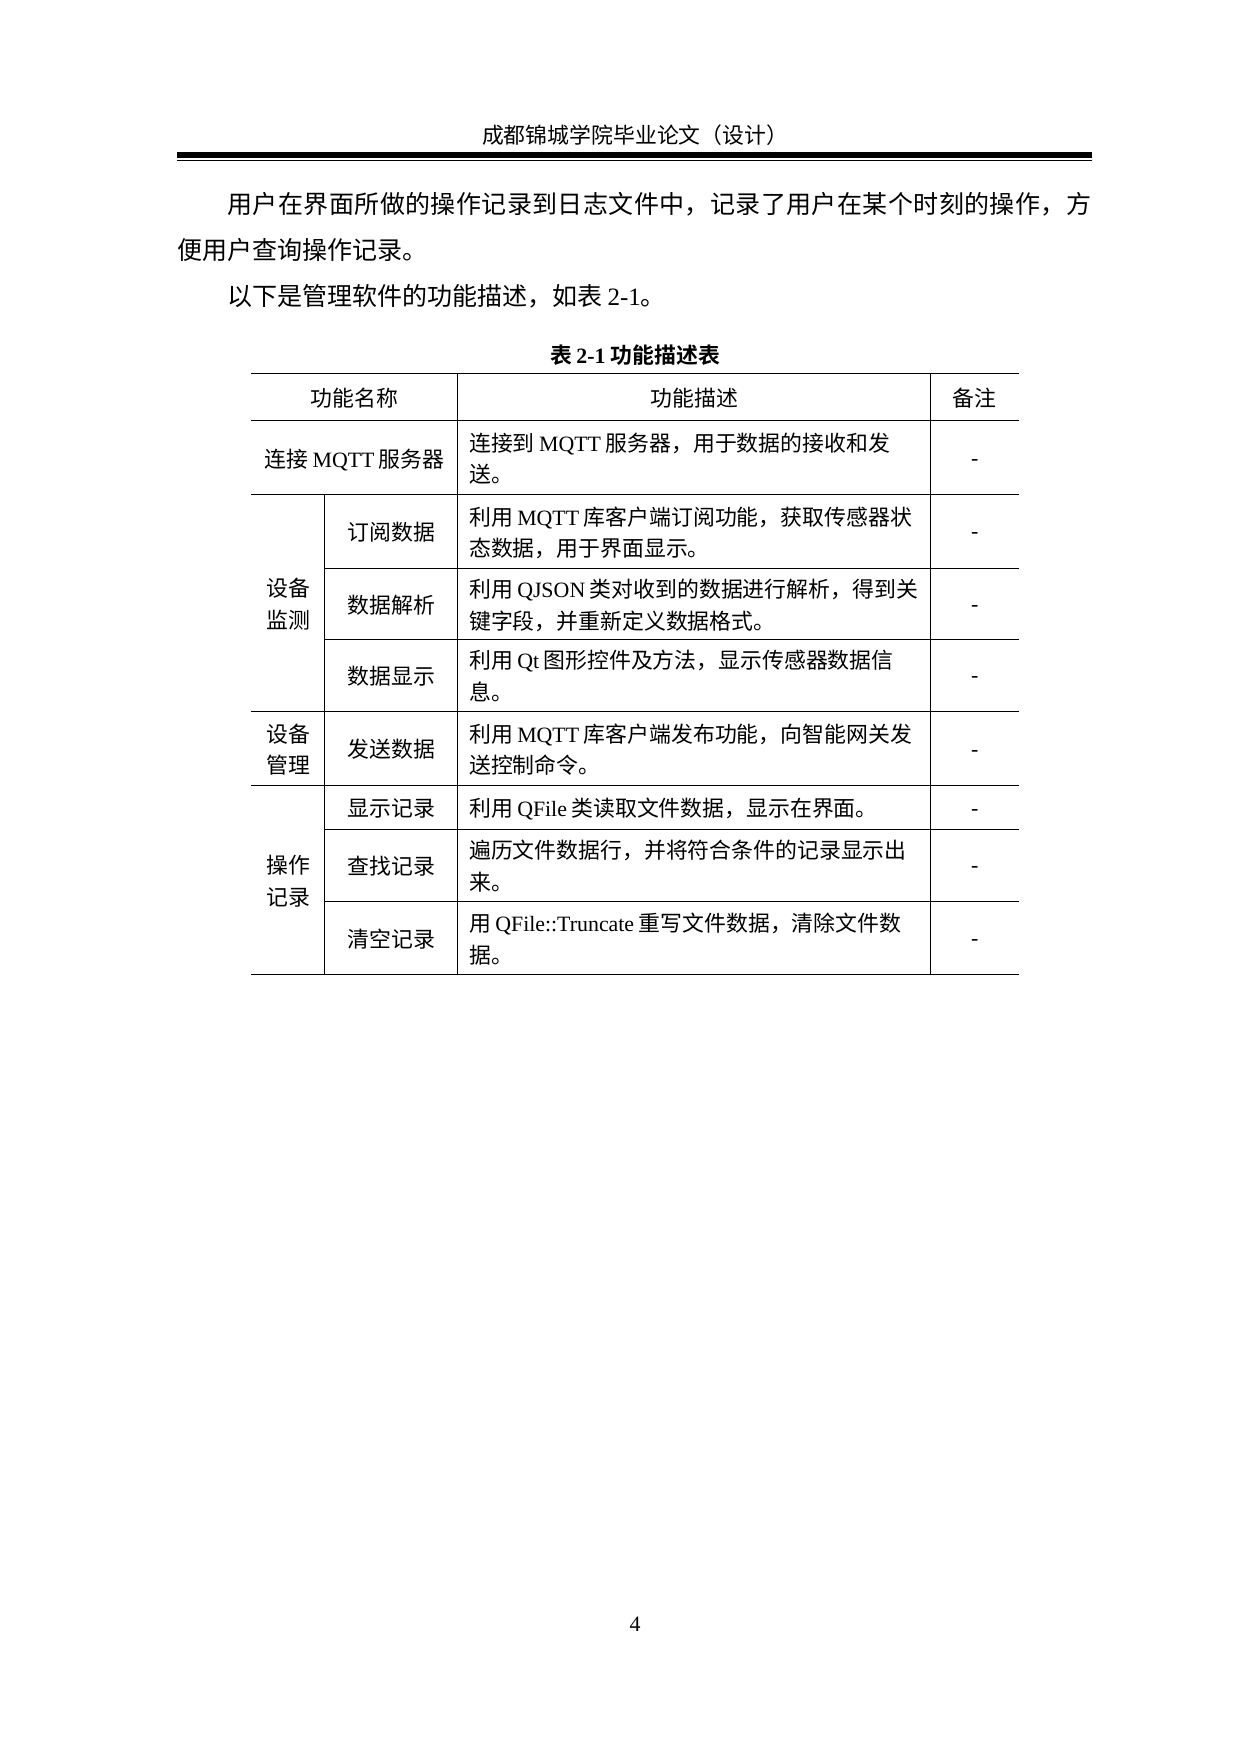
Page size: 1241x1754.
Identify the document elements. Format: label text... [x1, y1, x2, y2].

table_cell 连接到MQTT服务器，用于数据的接收和发送。 [458, 421, 930, 494]
table_cell 遍历文件数据行，并将符合条件的记录显示出来。 [458, 830, 930, 901]
text 以下是管理软件的功能描述，如表2-1。 [177, 269, 1092, 315]
table_cell - [931, 712, 1019, 785]
table_cell - [931, 495, 1019, 568]
table_header 功能名称 [251, 374, 457, 420]
table_cell 查找记录 [325, 830, 457, 901]
table_cell 清空记录 [325, 902, 457, 974]
table_cell 设备管理 [251, 712, 324, 785]
table_cell 利用QJSON类对收到的数据进行解析，得到关键字段，并重新定义数据格式。 [458, 569, 930, 638]
table_cell - [931, 569, 1019, 638]
table_cell 利用MQTT库客户端发布功能，向智能网关发送控制命令。 [458, 712, 930, 785]
table_cell 设备监测 [251, 495, 324, 711]
table_cell - [931, 830, 1019, 901]
table_header 备注 [931, 374, 1019, 420]
table_cell 发送数据 [325, 712, 457, 785]
table_header 功能描述 [458, 374, 930, 420]
table_cell 利用QFile类读取文件数据，显示在界面。 [458, 786, 930, 828]
table_cell 操作记录 [251, 786, 324, 974]
table_cell 数据解析 [325, 569, 457, 638]
table_cell 连接MQTT服务器 [251, 421, 457, 494]
table_cell 订阅数据 [325, 495, 457, 568]
table_cell 利用MQTT库客户端订阅功能，获取传感器状态数据，用于界面显示。 [458, 495, 930, 568]
table_cell - [931, 421, 1019, 494]
text 表2-1 功能描述表 [177, 327, 1092, 373]
table_cell 显示记录 [325, 786, 457, 828]
table_cell 数据显示 [325, 640, 457, 711]
table_cell 利用Qt图形控件及方法，显示传感器数据信息。 [458, 640, 930, 711]
table_cell - [931, 640, 1019, 711]
table_cell 用QFile::Truncate重写文件数据，清除文件数据。 [458, 902, 930, 974]
text 用户在界面所做的操作记录到日志文件中，记录了用户在某个时刻的操作，方便用户查询操作记录。 [177, 177, 1092, 269]
table_cell - [931, 902, 1019, 974]
table_cell - [931, 786, 1019, 828]
